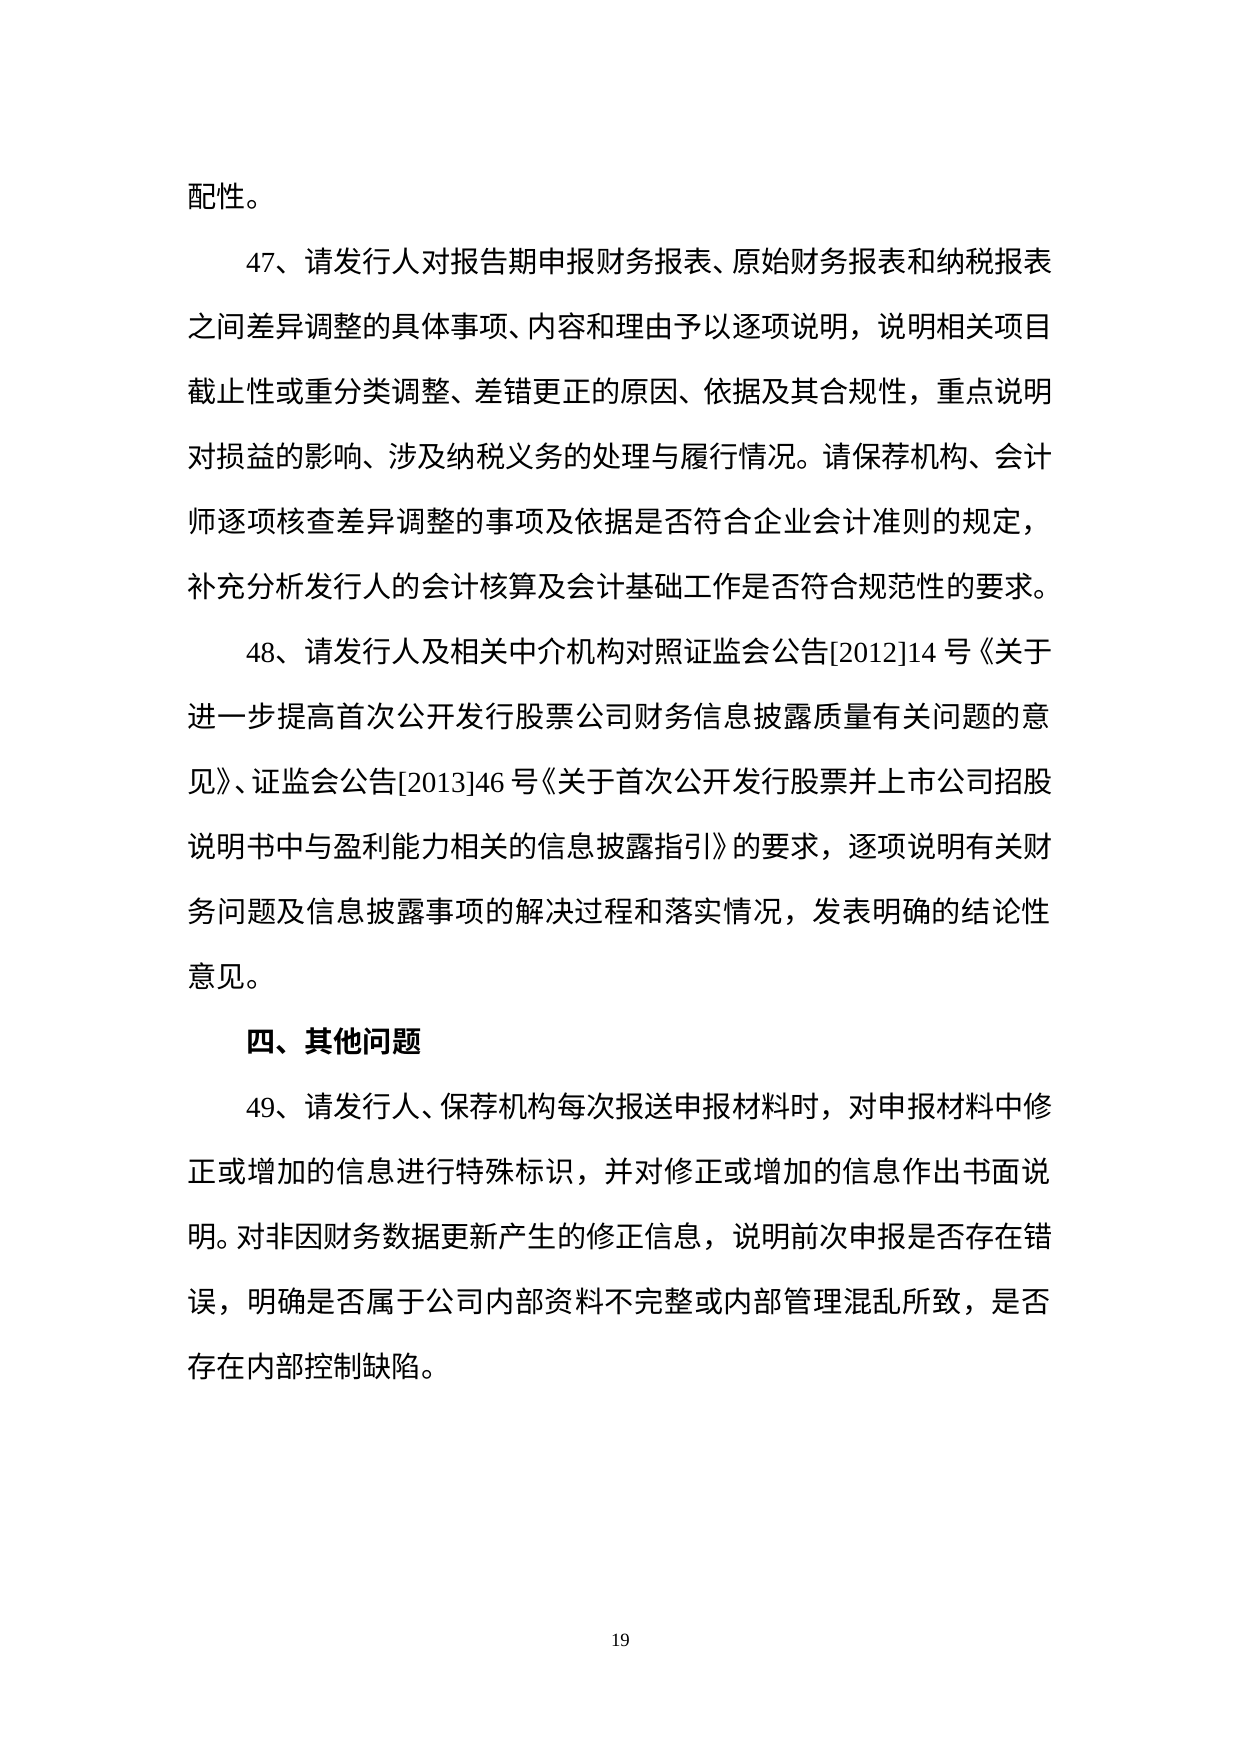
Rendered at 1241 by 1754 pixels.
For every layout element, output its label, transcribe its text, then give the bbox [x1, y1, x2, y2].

subtitle 四、其他问题 [187, 1137, 1053, 1202]
list 请发行人、保荐机构每次报送申报材料时，对申报材料中修正或增加的信息进行特殊标识，并对修正或增加的信息作出书面说明。对非因财务数据更新产生的修正信息，说明前次申报是否存在错误，明确是否属于公司内部资料不完整或内部管理混乱所致，是否存在内部控制缺陷。 [187, 1202, 1053, 1527]
list 请发行人对报告期申报财务报表、原始财务报表和纳税报表之间差异调整的具体事项、内容和理由予以逐项说明，说明相关项目截止性或重分类调整、差错更正的原因、依据及其合规性，重点说明对损益的影响、涉及纳税义务的处理与履行情况。请保荐机构、会计师逐项核查差异调整的事项及依据是否符合企业会计准则的规定，补充分析发行人的会计核算及会计基础工作是否符合规范性的要求。 [187, 292, 1053, 747]
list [187, 162, 1053, 292]
list 请发行人及相关中介机构对照证监会公告[2012]14 号《关于进一步提高首次公开发行股票公司财务信息披露质量有关问题的意见》、证监会公告[2013]46号《关于首次公开发行股票并上市公司招股说明书中与盈利能力相关的信息披露指引》的要求，逐项说明有关财务问题及信息披露事项的解决过程和落实情况，发表明确的结论性意见。 [187, 747, 1053, 1137]
